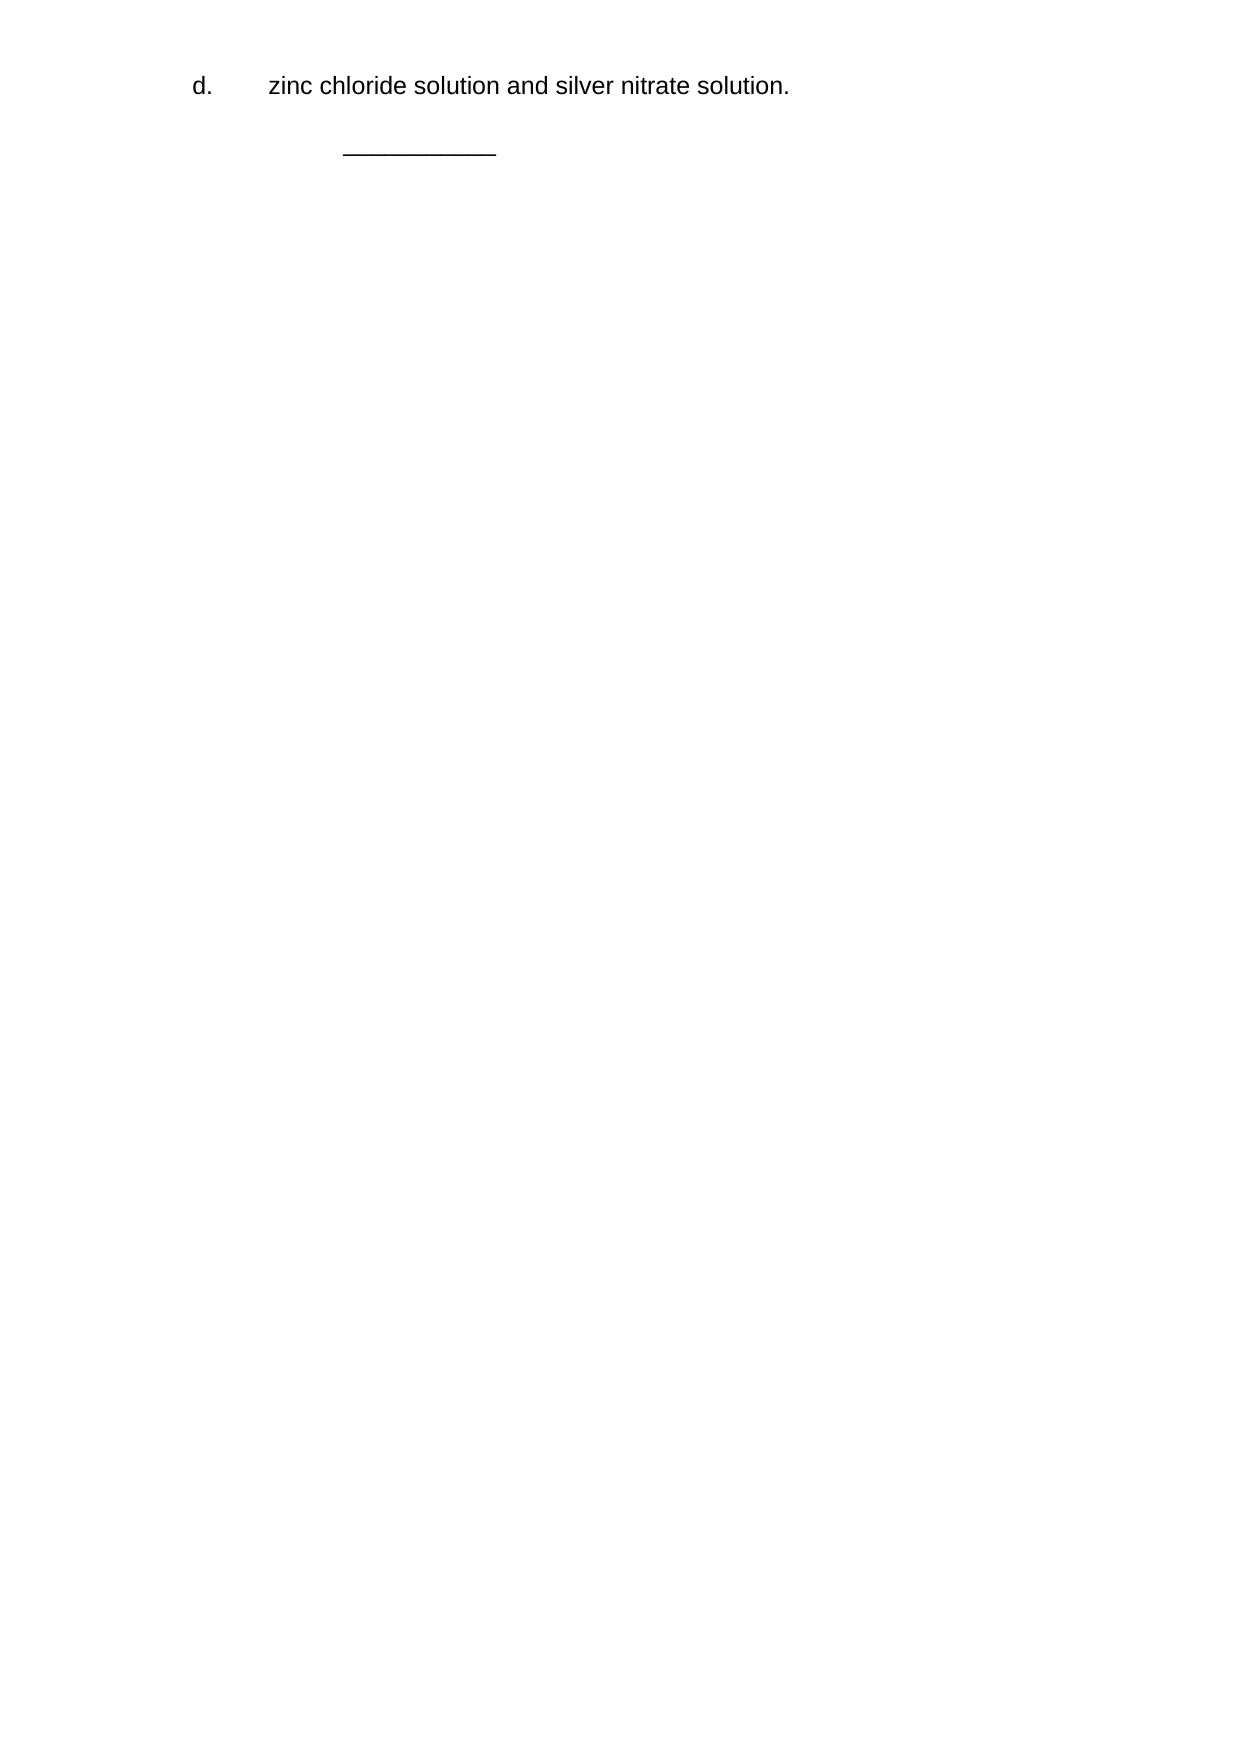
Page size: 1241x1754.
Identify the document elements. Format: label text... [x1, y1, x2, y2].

list zinc chloride solution and silver nitrate solution. ___________ [192, 71, 1122, 157]
